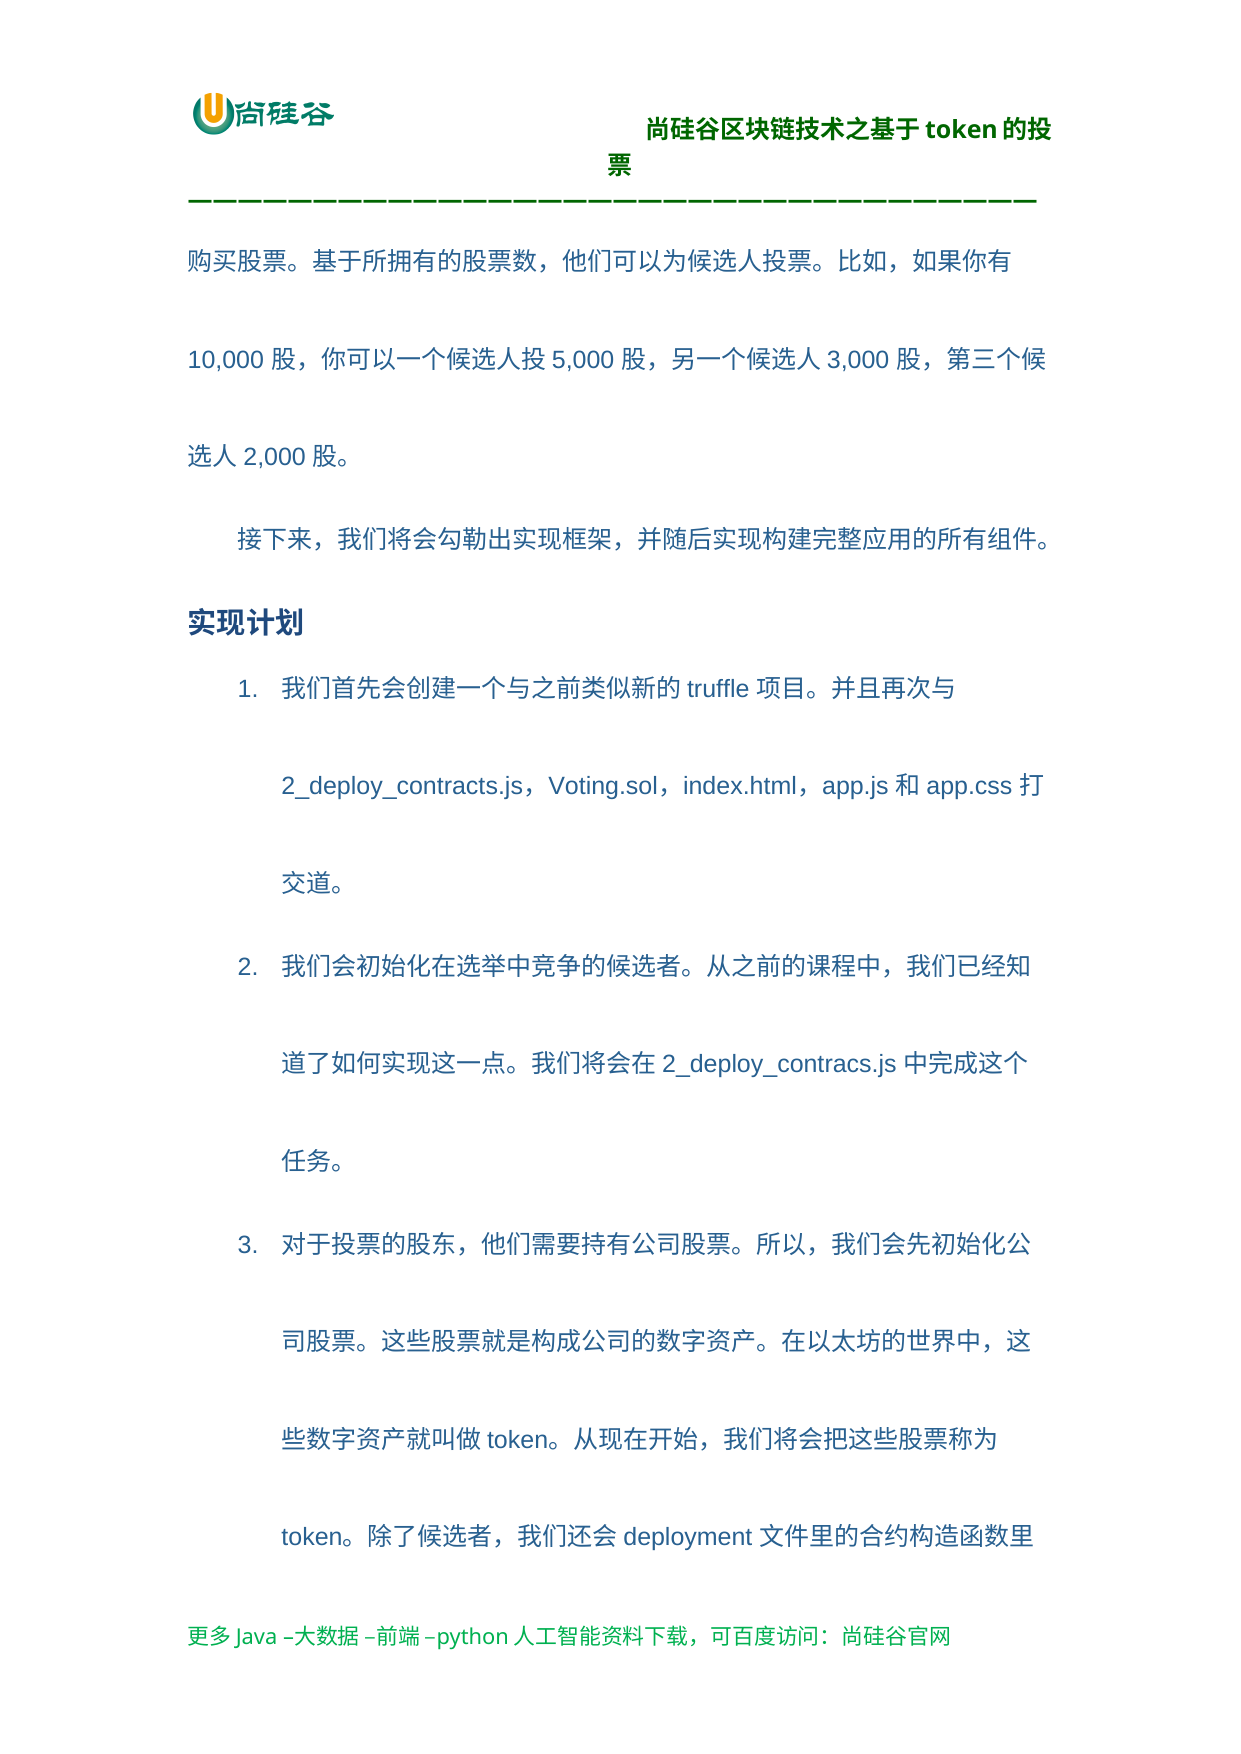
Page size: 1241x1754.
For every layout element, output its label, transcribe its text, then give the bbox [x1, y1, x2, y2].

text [187, 227, 1053, 487]
text 接下来，我们将会勾勒出实现框架，并随后实现构建完整应用的所有组件。 [187, 506, 1053, 571]
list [237, 1210, 1053, 1567]
list 我们首先会创建一个与之前类似新的 truffle 项目。并且再次与 2_deploy_contracts.js，Voting.sol，index.html，app.js 和 app.css 打交道。 [237, 654, 1053, 914]
picture [187, 88, 338, 139]
text 实现计划 [187, 589, 1053, 654]
list 我们会初始化在选举中竞争的候选者。从之前的课程中，我们已经知道了如何实现这一点。我们将会在 2_deploy_contracs.js 中完成这个任务。 [237, 932, 1053, 1192]
